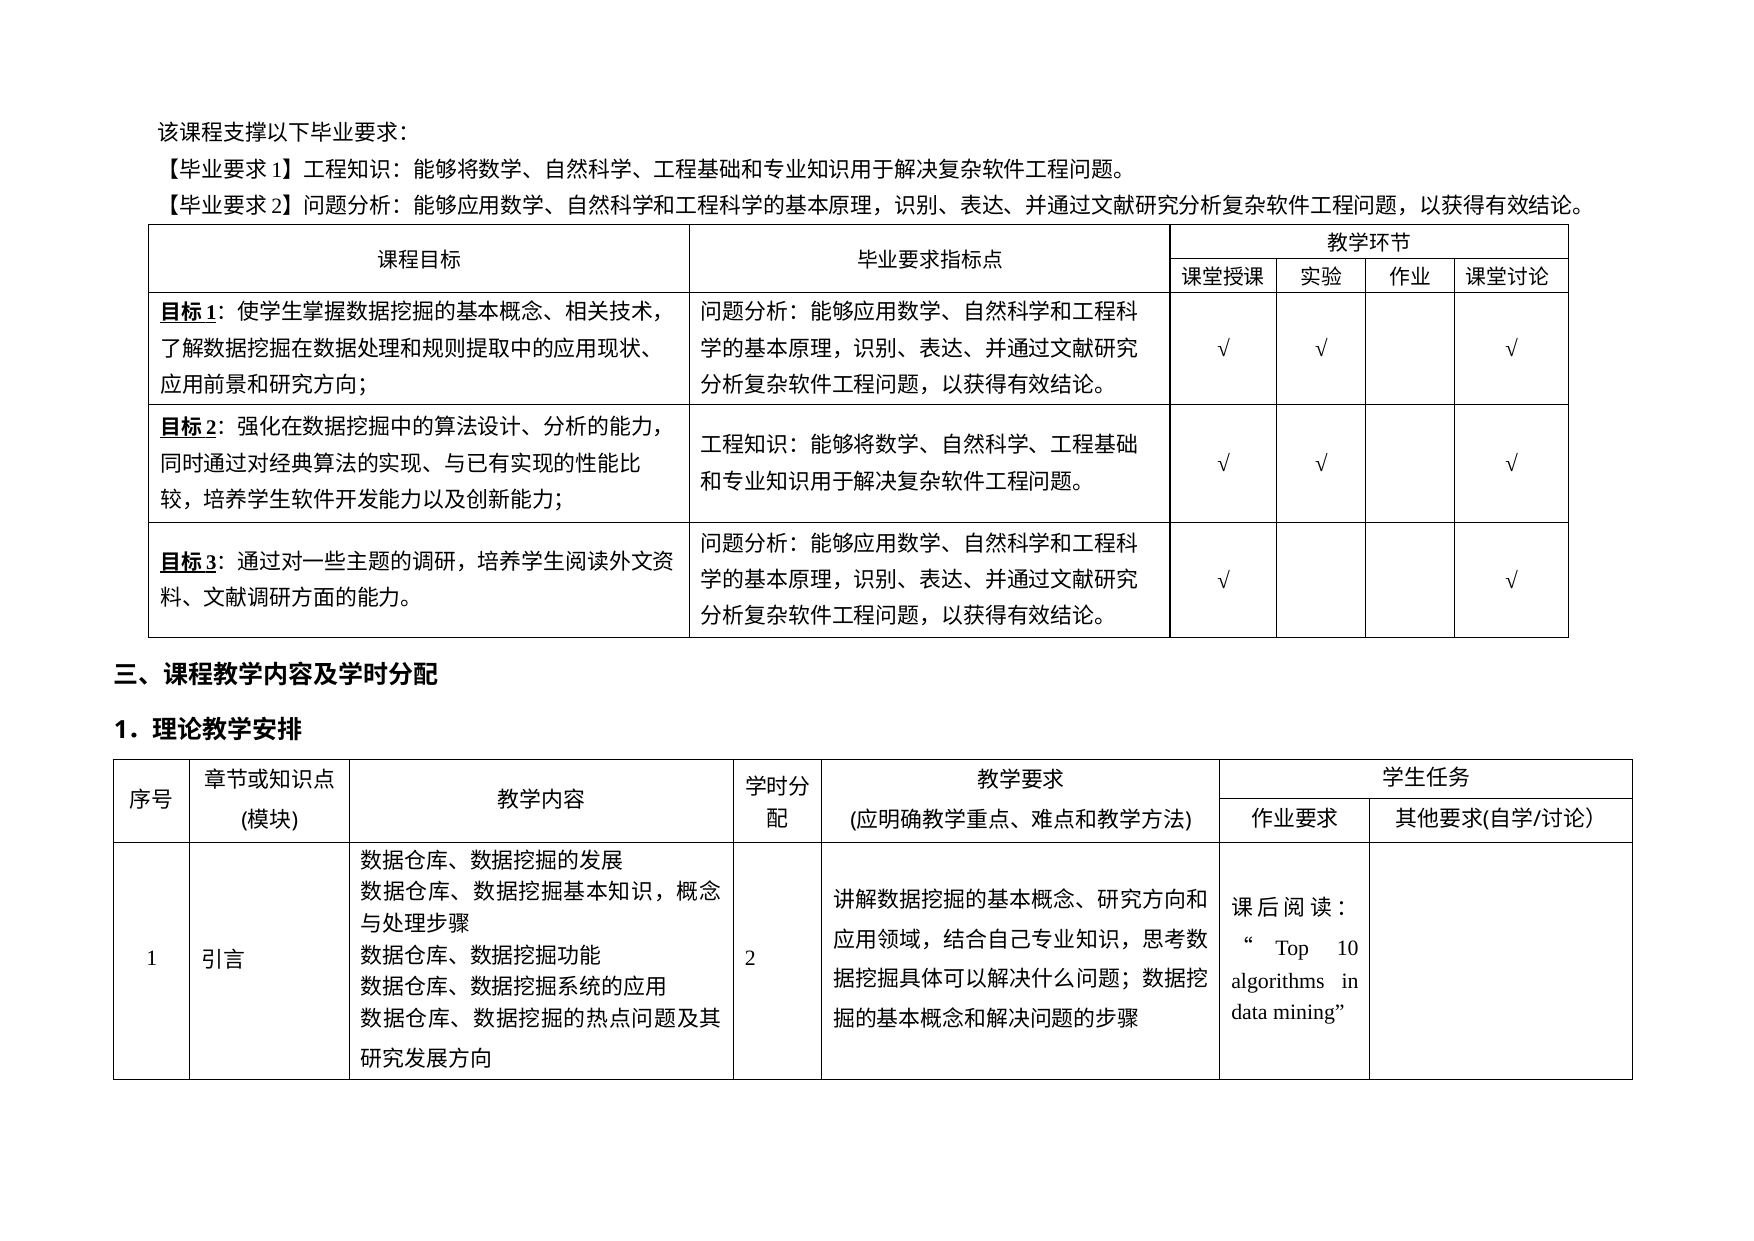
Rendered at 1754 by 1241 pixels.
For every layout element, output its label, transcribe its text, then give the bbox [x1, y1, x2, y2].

text 【毕业要求1】工程知识：能够将数学、自然科学、工程基础和专业知识用于解决复杂软件工程问题。 [113, 152, 1604, 183]
table_cell 实验 [1277, 259, 1365, 292]
table_header 章节或知识点(模块) [190, 760, 349, 842]
table_cell 其他要求(自学/讨论） [1370, 799, 1632, 842]
text 该课程支撑以下毕业要求： [113, 115, 1604, 147]
table_cell √ [1171, 293, 1276, 404]
table_cell [1366, 293, 1454, 404]
table_cell 课后阅读：“Top 10 algorithms in data mining” [1220, 843, 1369, 1078]
table_cell 课堂授课 [1171, 259, 1276, 292]
table_cell 引言 [190, 843, 349, 1078]
table_cell 2 [734, 843, 821, 1078]
table_cell 数据仓库、数据挖掘的发展 数据仓库、数据挖掘基本知识，概念与处理步骤 数据仓库、数据挖掘功能 数据仓库、数据挖掘系统的应用 数据仓库、数据挖掘的热点问题及其研究发展方向 [350, 843, 733, 1078]
text 三、课程教学内容及学时分配 [113, 651, 1604, 692]
table_cell 作业要求 [1220, 799, 1369, 842]
table_cell √ [1171, 405, 1276, 522]
table_cell √ [1455, 523, 1568, 637]
table_header 学时分配 [734, 760, 821, 842]
table_header 毕业要求指标点 [690, 225, 1169, 292]
table_header 教学要求 (应明确教学重点、难点和教学方法) [822, 760, 1219, 842]
table_cell 问题分析：能够应用数学、自然科学和工程科学的基本原理，识别、表达、并通过文献研究分析复杂软件工程问题，以获得有效结论。 [690, 293, 1169, 404]
table_cell 目标2：强化在数据挖掘中的算法设计、分析的能力，同时通过对经典算法的实现、与已有实现的性能比较，培养学生软件开发能力以及创新能力； [149, 405, 689, 522]
table_cell [1277, 523, 1365, 637]
table_header 课程目标 [149, 225, 689, 292]
table_cell 目标3：通过对一些主题的调研，培养学生阅读外文资料、文献调研方面的能力。 [149, 523, 689, 637]
table_header 序号 [114, 760, 189, 842]
table_cell √ [1171, 523, 1276, 637]
table_header 学生任务 [1220, 760, 1632, 798]
table_cell [1370, 843, 1632, 1078]
table_cell √ [1455, 293, 1568, 404]
table_cell √ [1455, 405, 1568, 522]
table_header 教学环节 [1171, 225, 1568, 258]
table_cell 课堂讨论 [1455, 259, 1568, 292]
text 1．理论教学安排 [113, 705, 1604, 746]
table_cell 工程知识：能够将数学、自然科学、工程基础和专业知识用于解决复杂软件工程问题。 [690, 405, 1169, 522]
table_cell [1366, 405, 1454, 522]
table_cell 问题分析：能够应用数学、自然科学和工程科学的基本原理，识别、表达、并通过文献研究分析复杂软件工程问题，以获得有效结论。 [690, 523, 1169, 637]
table_cell √ [1277, 405, 1365, 522]
table_cell [1366, 523, 1454, 637]
table_cell 讲解数据挖掘的基本概念、研究方向和应用领域，结合自己专业知识，思考数据挖掘具体可以解决什么问题；数据挖掘的基本概念和解决问题的步骤 [822, 843, 1219, 1078]
table_cell 作业 [1366, 259, 1454, 292]
text 【毕业要求2】问题分析：能够应用数学、自然科学和工程科学的基本原理，识别、表达、并通过文献研究分析复杂软件工程问题，以获得有效结论。 [113, 188, 1604, 219]
table_cell √ [1277, 293, 1365, 404]
table_cell 1 [114, 843, 189, 1078]
table_header 教学内容 [350, 760, 733, 842]
table_cell 目标1：使学生掌握数据挖掘的基本概念、相关技术，了解数据挖掘在数据处理和规则提取中的应用现状、应用前景和研究方向； [149, 293, 689, 404]
